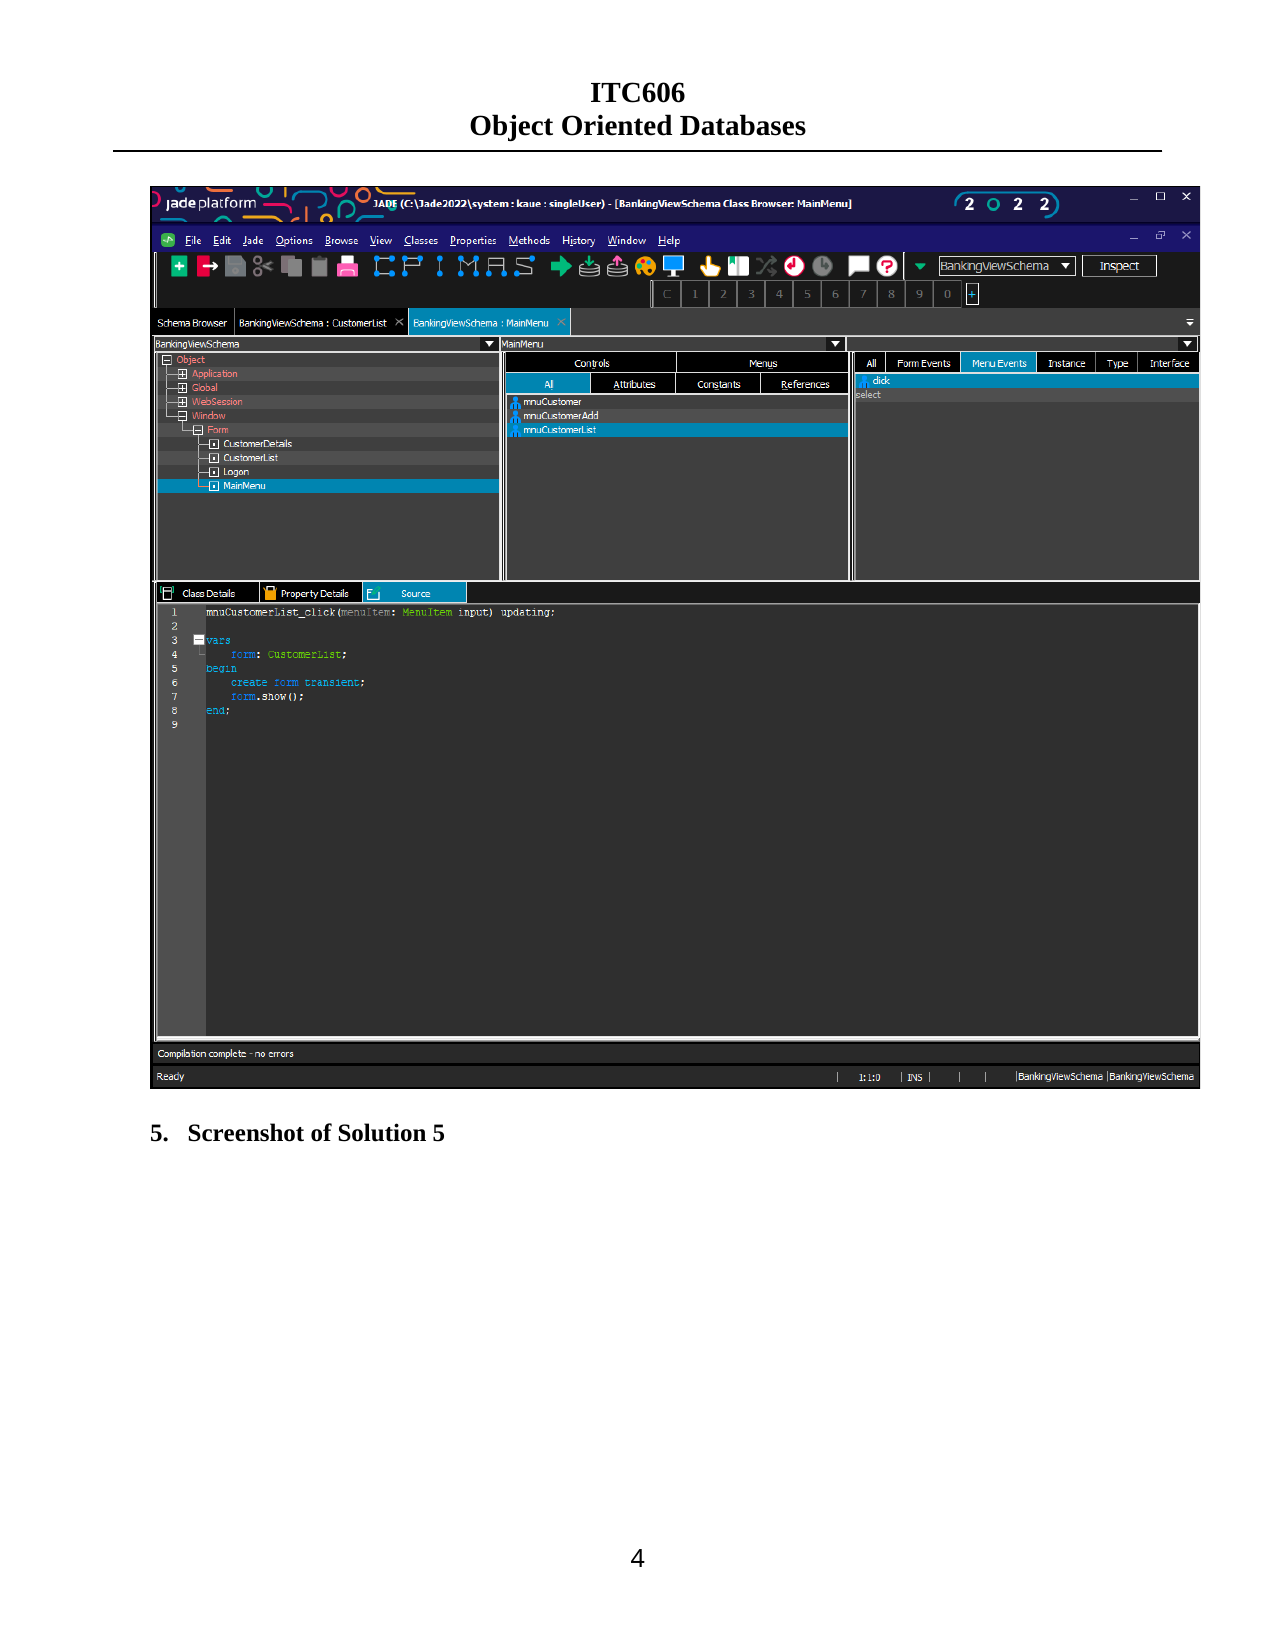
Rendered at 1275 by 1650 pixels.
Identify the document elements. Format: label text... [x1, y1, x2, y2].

list Screenshot of Solution 5 [150, 1118, 1162, 1147]
picture [150, 186, 1200, 1089]
